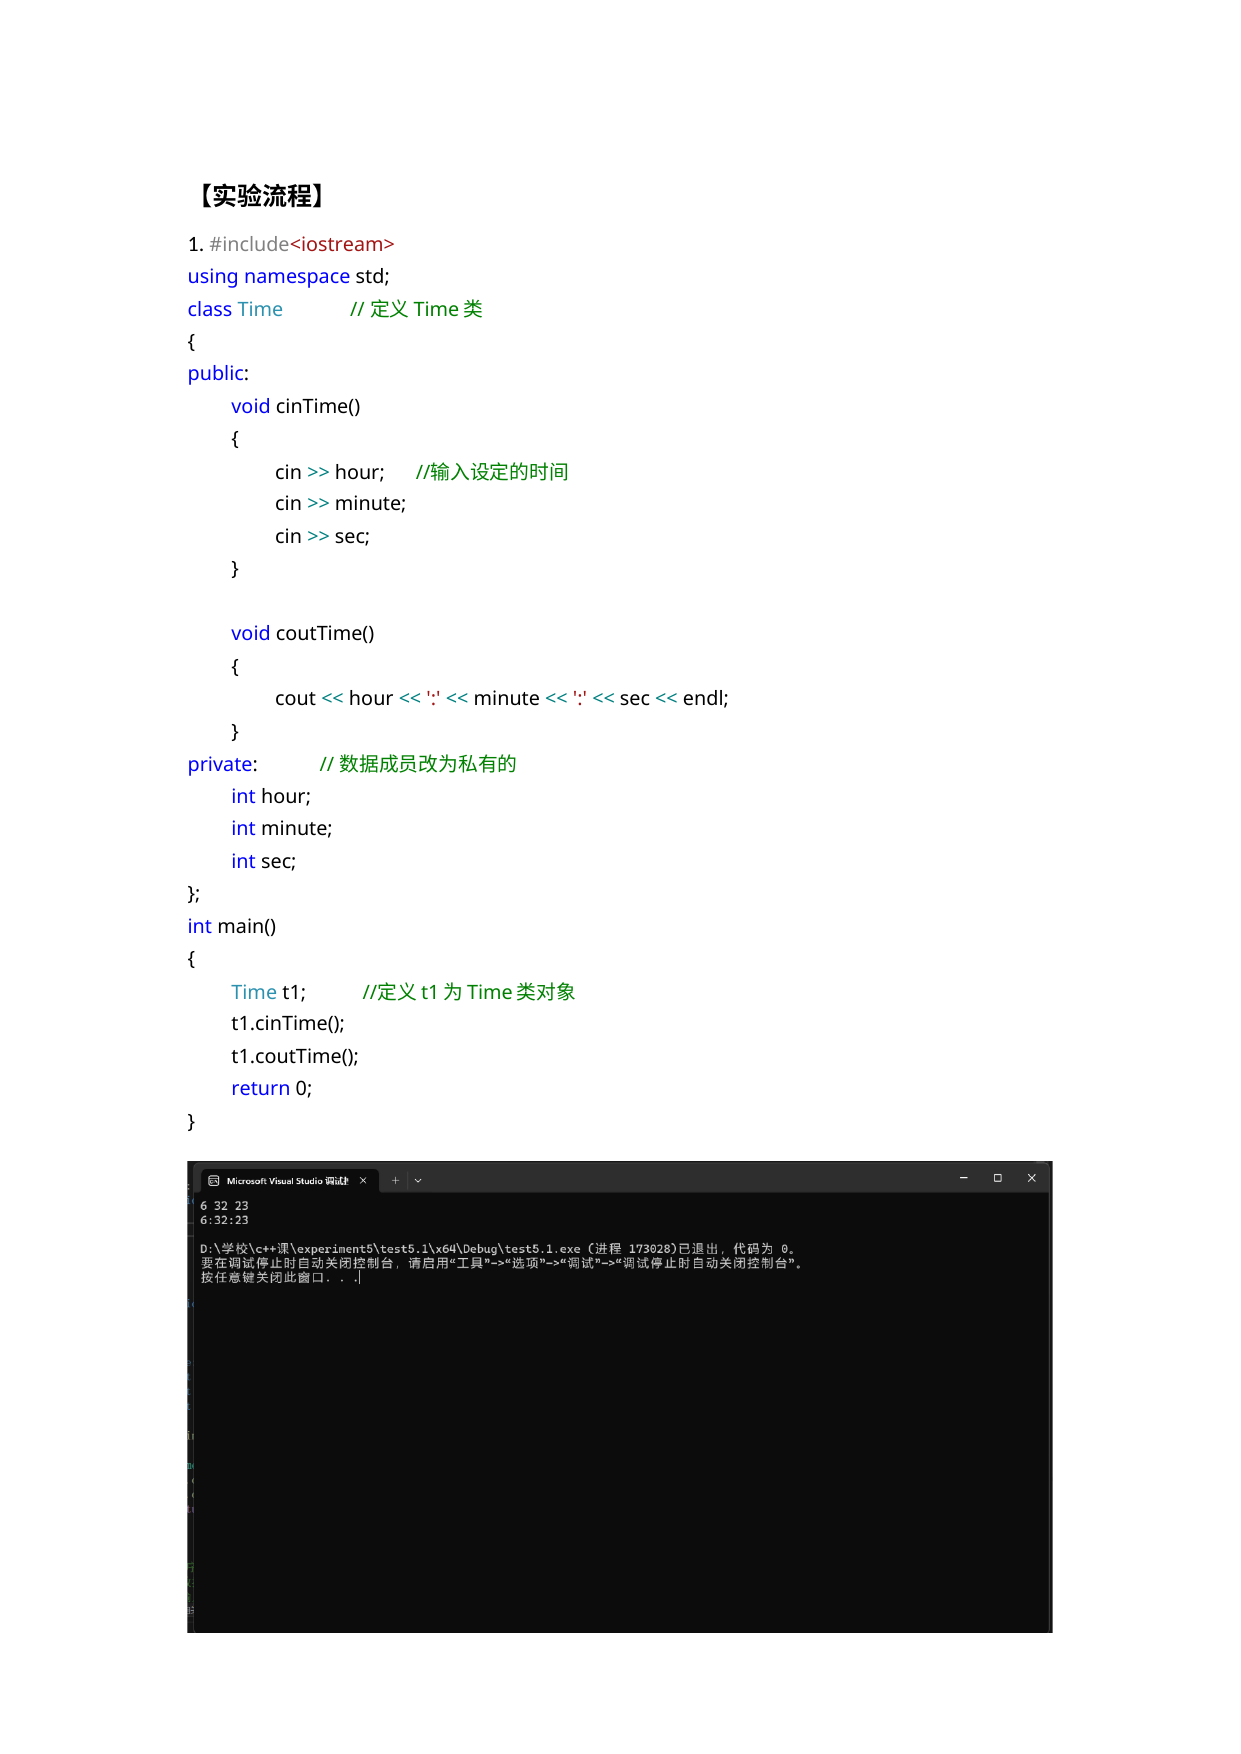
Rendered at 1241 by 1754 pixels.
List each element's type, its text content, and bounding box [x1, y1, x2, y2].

text }; [187, 877, 1053, 909]
text cin >> hour; //输入设定的时间 [187, 454, 1053, 487]
text int hour; [187, 779, 1053, 812]
text cout << hour << ':' << minute << ':' << sec << endl; [187, 682, 1053, 714]
text { [187, 422, 1053, 454]
text private: // 数据成员改为私有的 [187, 747, 1053, 779]
text void coutTime() [187, 617, 1053, 649]
text } [187, 552, 1053, 584]
text int minute; [187, 812, 1053, 844]
text return 0; [187, 1072, 1053, 1104]
text 1. #include<iostream> [187, 227, 1053, 259]
text 【实验流程】 [187, 162, 1053, 227]
text public: [187, 357, 1053, 389]
text cin >> sec; [187, 519, 1053, 552]
text cin >> minute; [187, 487, 1053, 519]
text } [187, 714, 1053, 747]
text t1.cinTime(); [187, 1007, 1053, 1039]
text int main() [187, 909, 1053, 942]
picture [187, 1161, 1053, 1633]
text { [187, 942, 1053, 974]
text Time t1; //定义t1为Time类对象 [187, 974, 1053, 1007]
text void cinTime() [187, 389, 1053, 422]
text } [187, 1104, 1053, 1137]
text { [187, 649, 1053, 682]
text { [187, 324, 1053, 357]
text t1.coutTime(); [187, 1039, 1053, 1072]
text int sec; [187, 844, 1053, 877]
text class Time // 定义Time类 [187, 292, 1053, 324]
text using namespace std; [187, 259, 1053, 292]
